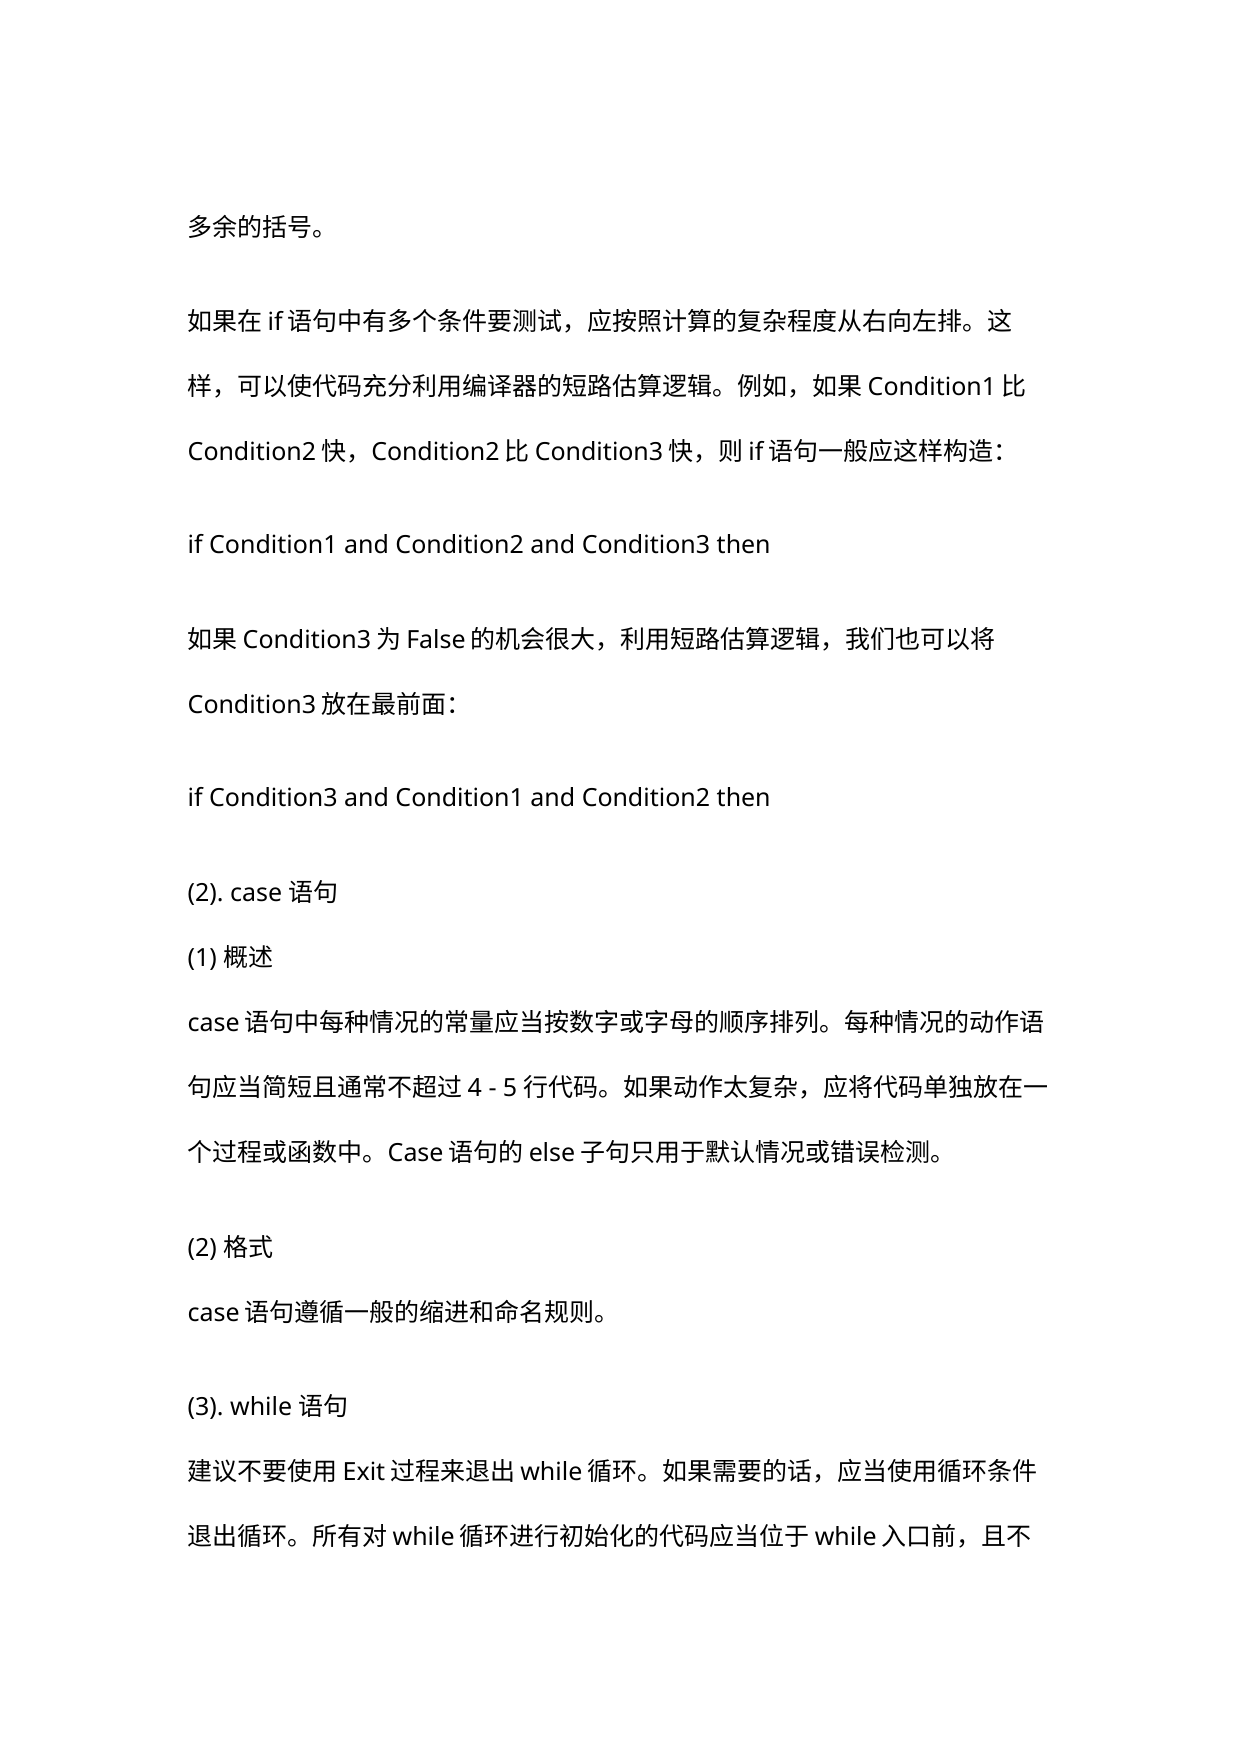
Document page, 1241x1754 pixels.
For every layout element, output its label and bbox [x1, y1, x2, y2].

table_header [186, 162, 1051, 1568]
